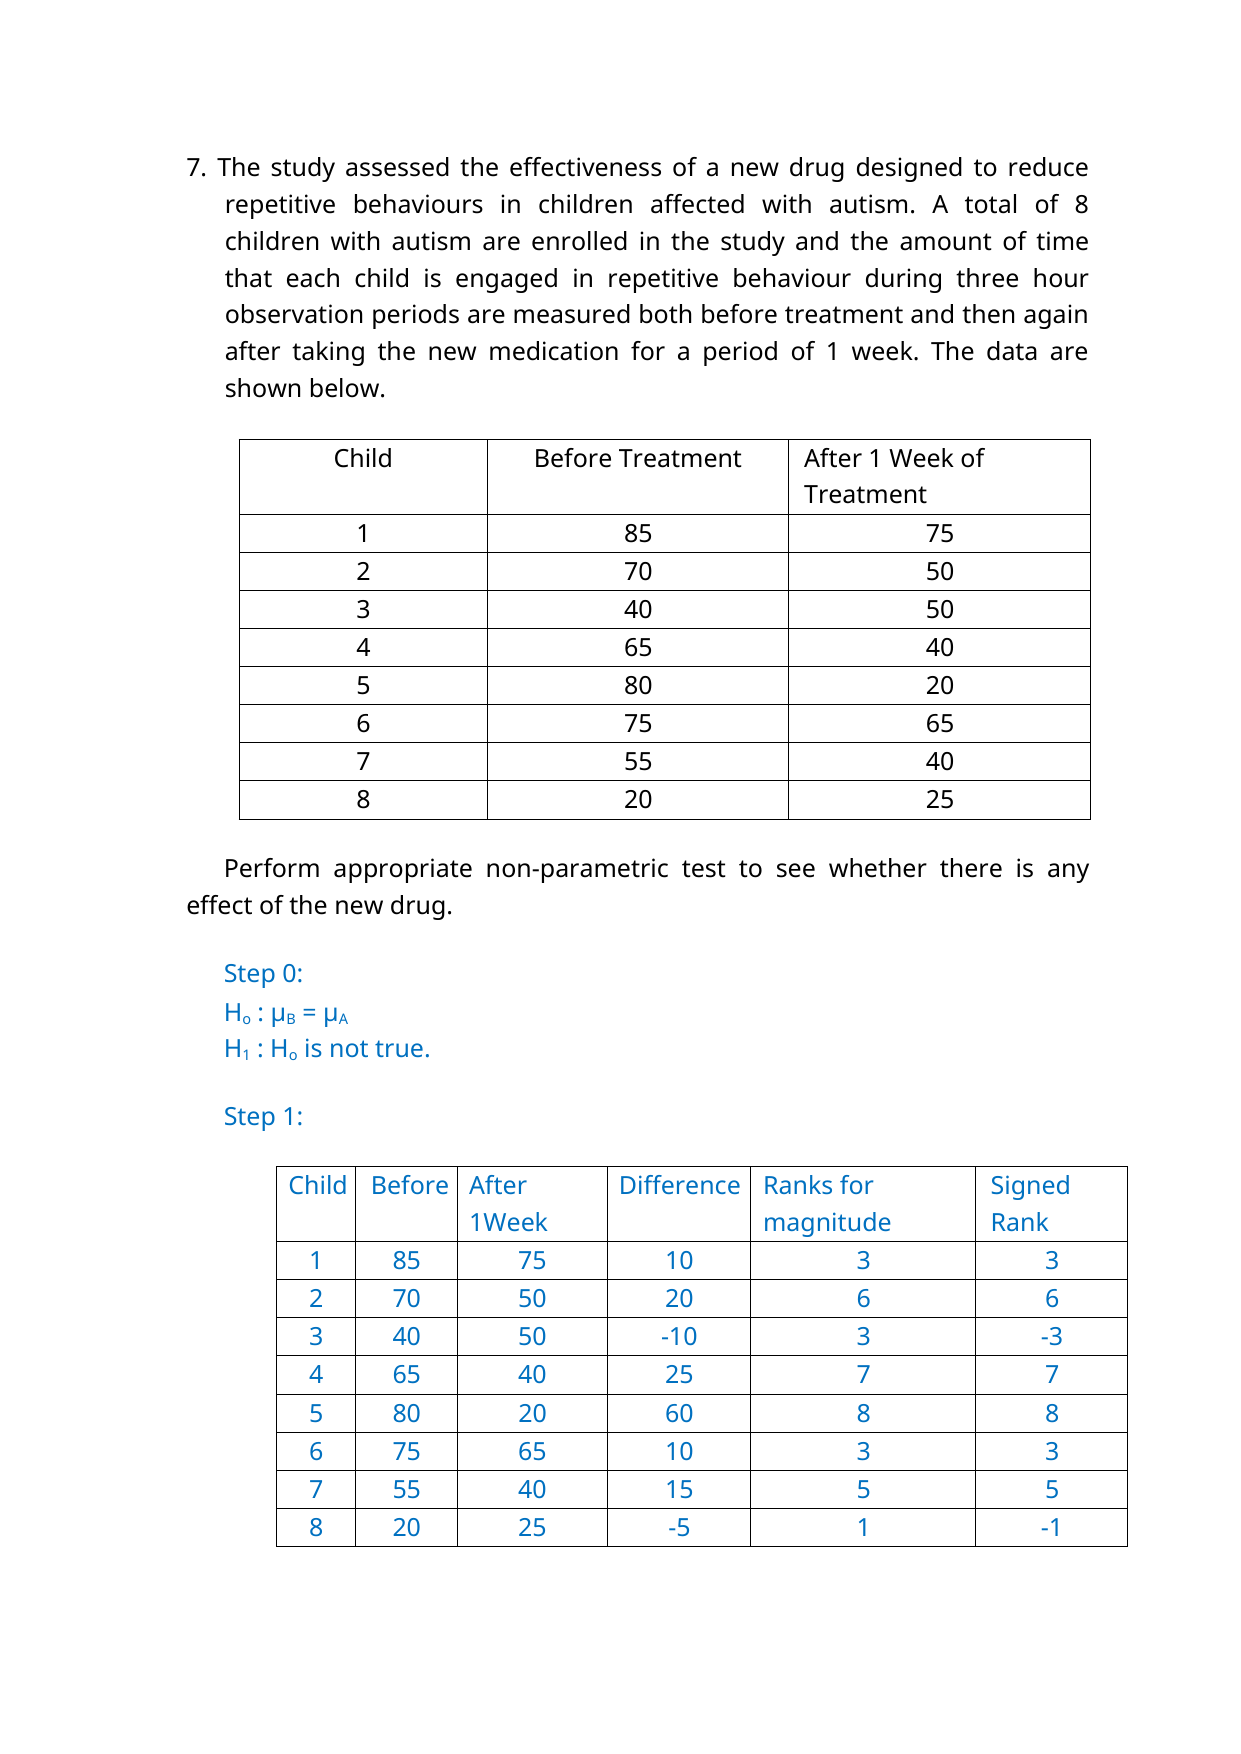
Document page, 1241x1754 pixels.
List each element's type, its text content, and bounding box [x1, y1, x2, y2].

table_header Child [240, 440, 487, 513]
table_cell 75 [488, 705, 788, 742]
text 7. The study assessed the effectiveness of a new drug designed to reduce repetitive behaviours in children affected with autism. A total of 8 children with autism are enrolled in the study and the amount of time that each child is engaged in repetitive behaviour during three hour observation periods are measured both before treatment and then again after taking the new medication for a period of 1 week. The data are shown below. [186, 150, 1090, 405]
table_cell 65 [458, 1433, 607, 1470]
table_cell 5 [976, 1471, 1127, 1508]
text H1 : Ho is not true. [223, 1031, 1090, 1065]
table_cell 40 [789, 743, 1090, 780]
table_cell 4 [240, 629, 487, 666]
table_cell 85 [356, 1242, 457, 1279]
table_cell -1 [976, 1509, 1127, 1546]
table_cell -10 [608, 1318, 750, 1355]
table_cell 65 [488, 629, 788, 666]
table_cell 20 [608, 1280, 750, 1317]
table_cell 5 [277, 1395, 355, 1432]
table_cell 55 [356, 1471, 457, 1508]
table_cell 75 [458, 1242, 607, 1279]
table_cell 15 [608, 1471, 750, 1508]
table_cell 40 [458, 1471, 607, 1508]
table_cell 20 [789, 667, 1090, 704]
table_cell 50 [789, 553, 1090, 590]
table_cell 85 [488, 515, 788, 552]
table_cell 7 [751, 1356, 975, 1393]
table_cell 3 [277, 1318, 355, 1355]
table_header After 1 Week of Treatment [789, 440, 1090, 513]
table_cell 6 [976, 1280, 1127, 1317]
text Step 1: [223, 1099, 1090, 1133]
table_header Before Treatment [488, 440, 788, 513]
table_cell 5 [751, 1471, 975, 1508]
table_cell 20 [458, 1395, 607, 1432]
table_cell 3 [976, 1433, 1127, 1470]
table_cell 3 [240, 591, 487, 628]
table_cell 8 [240, 781, 487, 818]
table_cell 3 [976, 1242, 1127, 1279]
table_cell 55 [488, 743, 788, 780]
table_cell 7 [240, 743, 487, 780]
table_cell -5 [608, 1509, 750, 1546]
table_cell 65 [789, 705, 1090, 742]
table_cell 50 [458, 1318, 607, 1355]
table_cell 6 [240, 705, 487, 742]
table_cell 70 [356, 1280, 457, 1317]
table_cell 4 [277, 1356, 355, 1393]
table_cell 3 [751, 1433, 975, 1470]
text Perform appropriate non-parametric test to see whether there is any effect of the new drug. [186, 851, 1090, 921]
table_header Ranks for magnitude [751, 1167, 975, 1241]
table_cell 20 [488, 781, 788, 818]
table_cell 6 [751, 1280, 975, 1317]
text Step 0: [223, 955, 1090, 989]
table_cell 20 [356, 1509, 457, 1546]
table_cell 25 [608, 1356, 750, 1393]
table_cell 8 [277, 1509, 355, 1546]
table_cell 60 [608, 1395, 750, 1432]
table_header Child [277, 1167, 355, 1241]
table_cell 1 [277, 1242, 355, 1279]
table_cell 1 [751, 1509, 975, 1546]
table_header Signed Rank [976, 1167, 1127, 1241]
table_cell 3 [751, 1242, 975, 1279]
text Ho : µB = µA [223, 995, 1090, 1029]
table_cell 40 [356, 1318, 457, 1355]
table_cell 2 [240, 553, 487, 590]
table_cell 25 [789, 781, 1090, 818]
table_cell 50 [789, 591, 1090, 628]
table_cell 80 [356, 1395, 457, 1432]
table_cell 80 [488, 667, 788, 704]
table_header Before [356, 1167, 457, 1241]
table_cell 8 [751, 1395, 975, 1432]
table_cell -3 [976, 1318, 1127, 1355]
table_cell 75 [356, 1433, 457, 1470]
table_cell 50 [458, 1280, 607, 1317]
table_cell 70 [488, 553, 788, 590]
table_cell 25 [458, 1509, 607, 1546]
table_cell 6 [277, 1433, 355, 1470]
table_cell 40 [488, 591, 788, 628]
table_cell 1 [240, 515, 487, 552]
table_cell 7 [277, 1471, 355, 1508]
table_cell 2 [277, 1280, 355, 1317]
table_header Difference [608, 1167, 750, 1241]
table_cell 40 [789, 629, 1090, 666]
table_cell 8 [976, 1395, 1127, 1432]
table_cell 10 [608, 1242, 750, 1279]
table_cell 65 [356, 1356, 457, 1393]
table_header After 1Week [458, 1167, 607, 1241]
table_cell 10 [608, 1433, 750, 1470]
table_cell 3 [751, 1318, 975, 1355]
table_cell 5 [240, 667, 487, 704]
table_cell 75 [789, 515, 1090, 552]
table_cell 40 [458, 1356, 607, 1393]
table_cell 7 [976, 1356, 1127, 1393]
